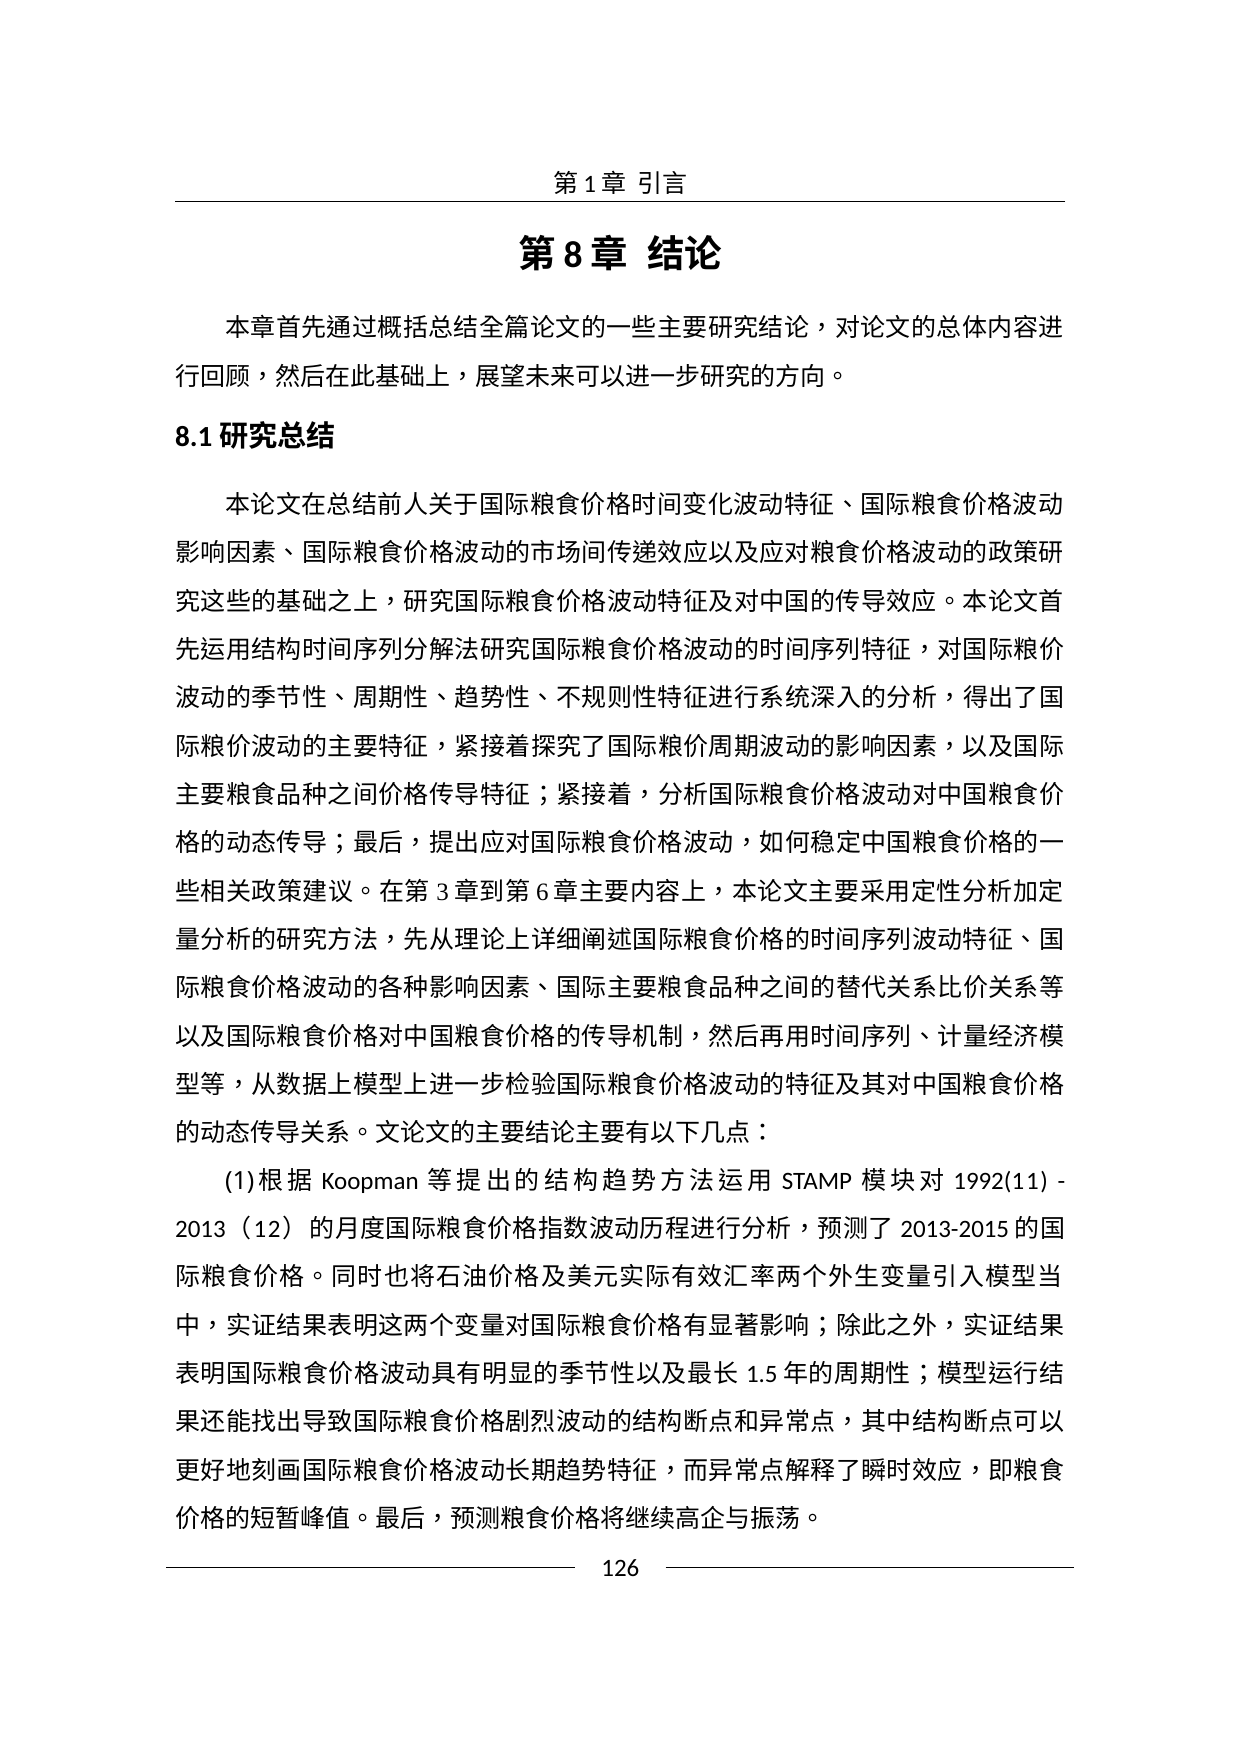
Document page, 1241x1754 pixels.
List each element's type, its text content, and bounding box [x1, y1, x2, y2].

text (1)根据Koopman等提出的结构趋势方法运用STAMP模块对1992(11) -2013（12）的月度国际粮食价格指数波动历程进行分析，预测了2013-2015的国际粮食价格。同时也将石油价格及美元实际有效汇率两个外生变量引入模型当中，实证结果表明这两个变量对国际粮食价格有显著影响；除此之外，实证结果表明国际粮食价格波动具有明显的季节性以及最长1.5年的周期性；模型运行结果还能找出导致国际粮食价格剧烈波动的结构断点和异常点，其中结构断点可以更好地刻画国际粮食价格波动长期趋势特征，而异常点解释了瞬时效应，即粮食价格的短暂峰值。最后，预测粮食价格将继续高企与振荡。 [175, 1148, 1065, 1535]
subtitle 8.1 研究总结 [175, 415, 1065, 455]
text 本论文在总结前人关于国际粮食价格时间变化波动特征、国际粮食价格波动影响因素、国际粮食价格波动的市场间传递效应以及应对粮食价格波动的政策研究这些的基础之上，研究国际粮食价格波动特征及对中国的传导效应。本论文首先运用结构时间序列分解法研究国际粮食价格波动的时间序列特征，对国际粮价波动的季节性、周期性、趋势性、不规则性特征进行系统深入的分析，得出了国际粮价波动的主要特征，紧接着探究了国际粮价周期波动的影响因素，以及国际主要粮食品种之间价格传导特征；紧接着，分析国际粮食价格波动对中国粮食价格的动态传导；最后，提出应对国际粮食价格波动，如何稳定中国粮食价格的一些相关政策建议。在第3章到第6章主要内容上，本论文主要采用定性分析加定量分析的研究方法，先从理论上详细阐述国际粮食价格的时间序列波动特征、国际粮食价格波动的各种影响因素、国际主要粮食品种之间的替代关系比价关系等以及国际粮食价格对中国粮食价格的传导机制，然后再用时间序列、计量经济模型等，从数据上模型上进一步检验国际粮食价格波动的特征及其对中国粮食价格的动态传导关系。文论文的主要结论主要有以下几点： [175, 471, 1065, 1148]
subtitle 第8章 结论 [175, 226, 1065, 278]
text 本章首先通过概括总结全篇论文的一些主要研究结论，对论文的总体内容进行回顾，然后在此基础上，展望未来可以进一步研究的方向。 [175, 295, 1065, 391]
